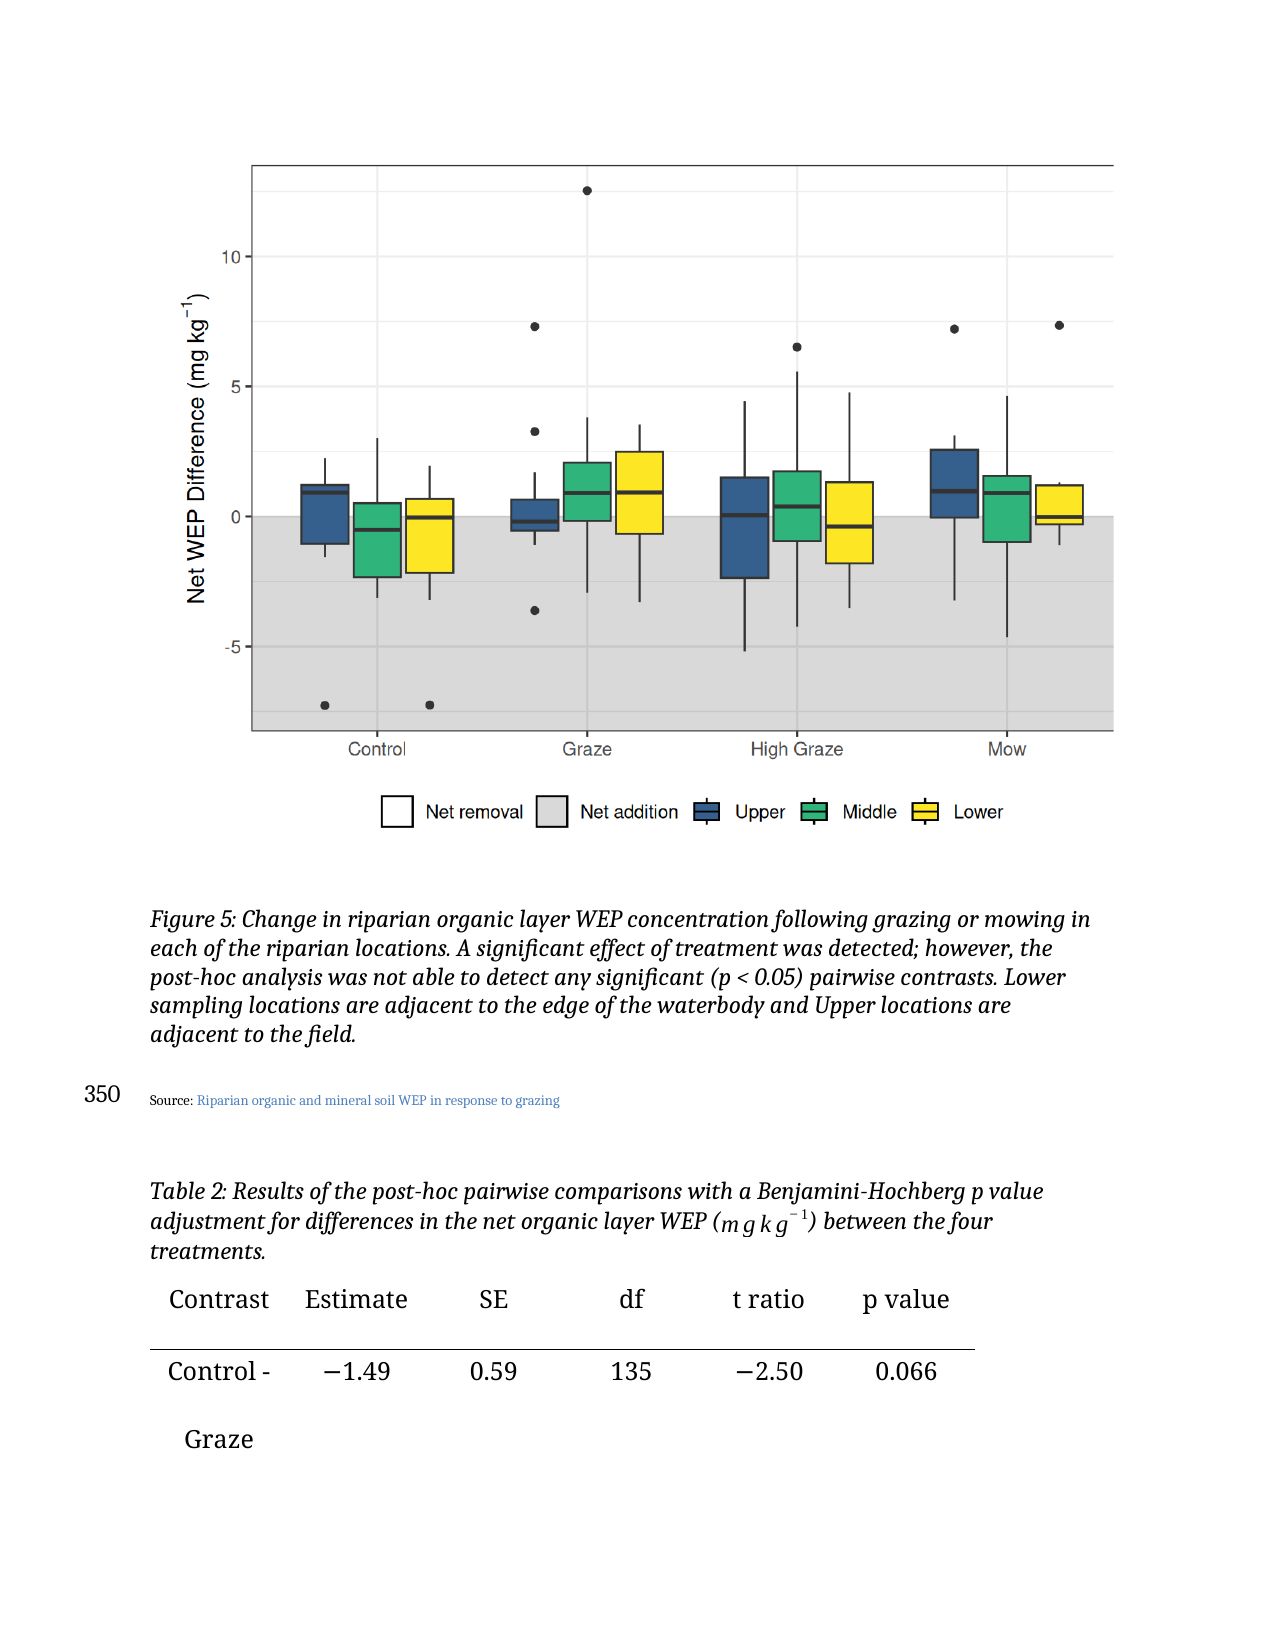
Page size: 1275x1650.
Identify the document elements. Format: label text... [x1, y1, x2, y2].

picture [168, 153, 1114, 851]
table_header Figure 5: Change in riparian organic layer WEP concentration following grazing or mowing in each of the riparian locations. A significant effect of treatment was detected; however, the post-hoc analysis was not able to detect any significant (p < 0.05) pairwise contrasts. Lower sampling locations are adjacent to the edge of the waterbody and Upper locations are adjacent to the field. [139, 150, 1114, 1061]
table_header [139, 1156, 1114, 1488]
text Source: Riparian organic and mineral soil WEP in response to grazing [150, 1080, 1125, 1109]
